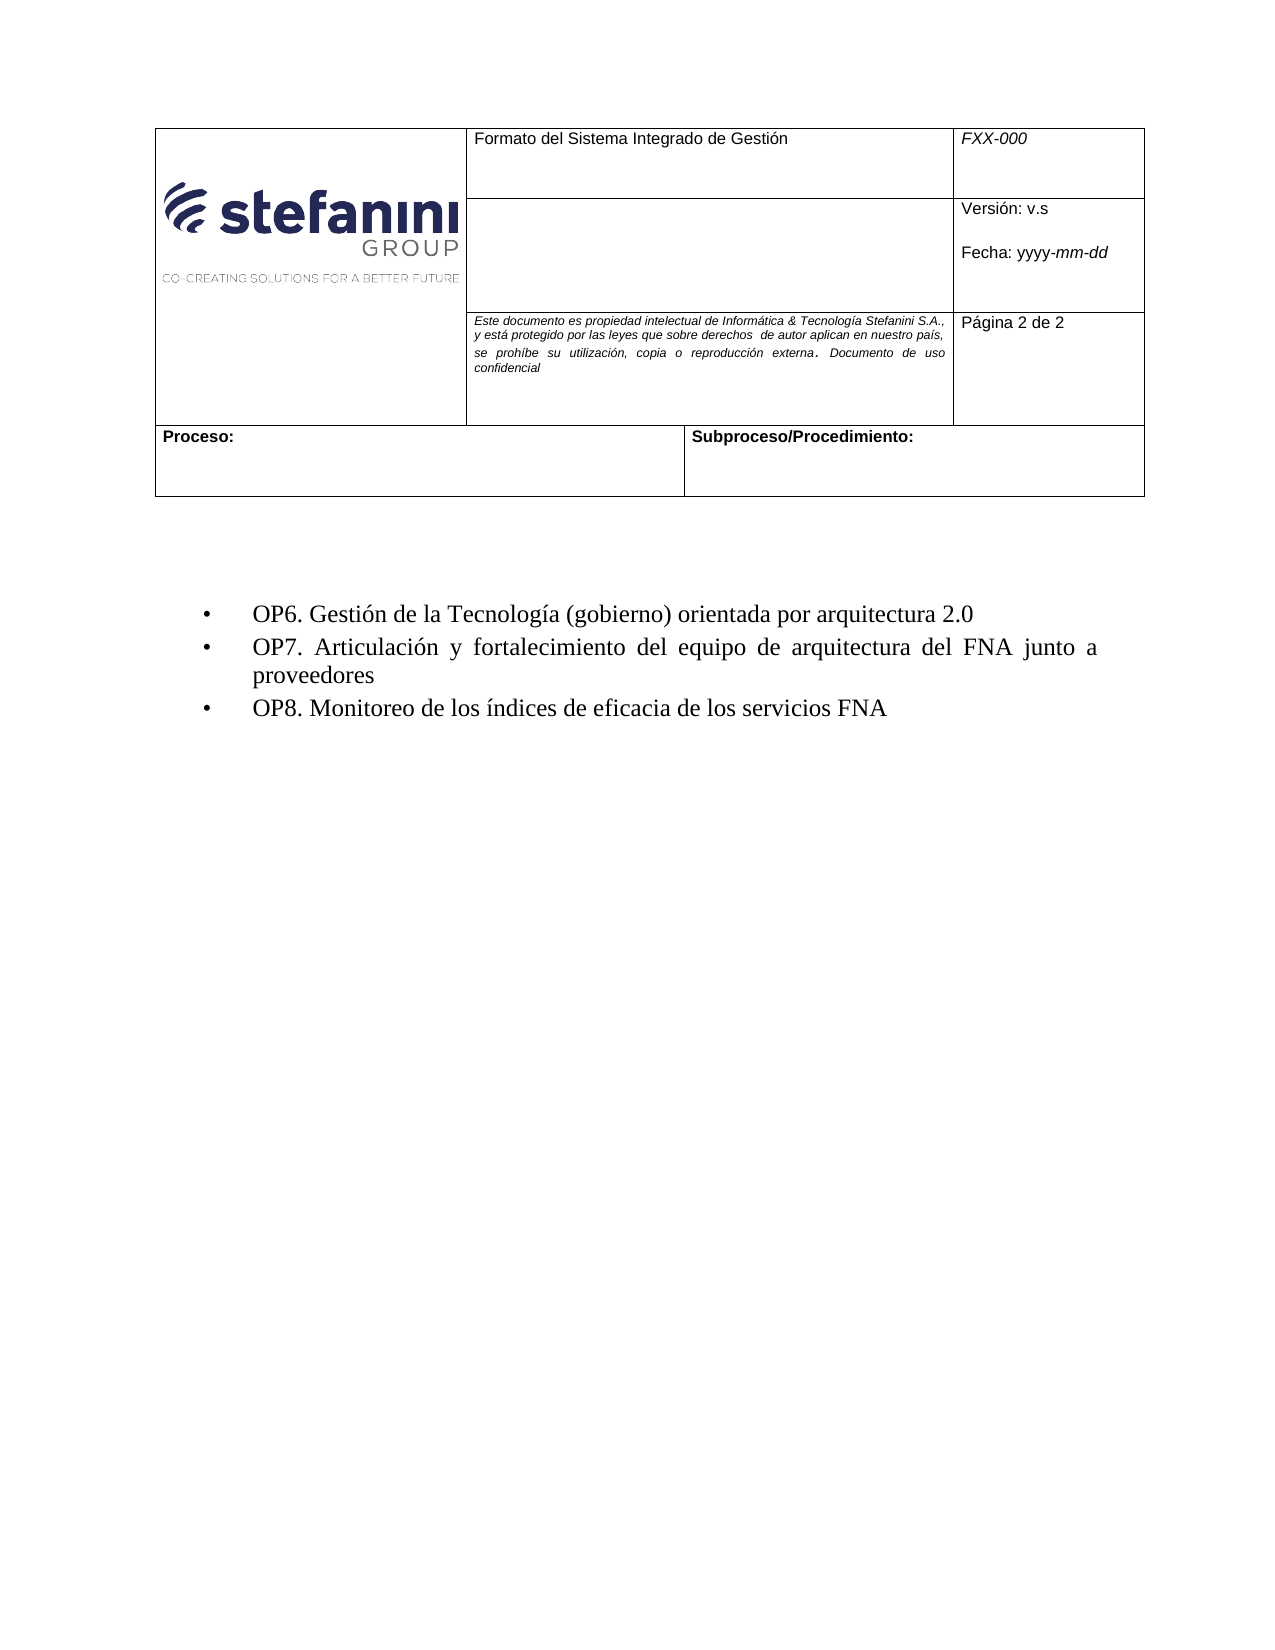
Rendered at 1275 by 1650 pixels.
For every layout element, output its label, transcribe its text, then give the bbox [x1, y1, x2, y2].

list OP7. Articulación y fortalecimiento del equipo de arquitectura del FNA junto a proveedores [202, 632, 1098, 689]
picture [162, 182, 460, 286]
list OP8. Monitoreo de los índices de eficacia de los servicios FNA [202, 693, 1098, 722]
list OP6. Gestión de la Tecnología (gobierno) orientada por arquitectura 2.0 [202, 599, 1098, 628]
